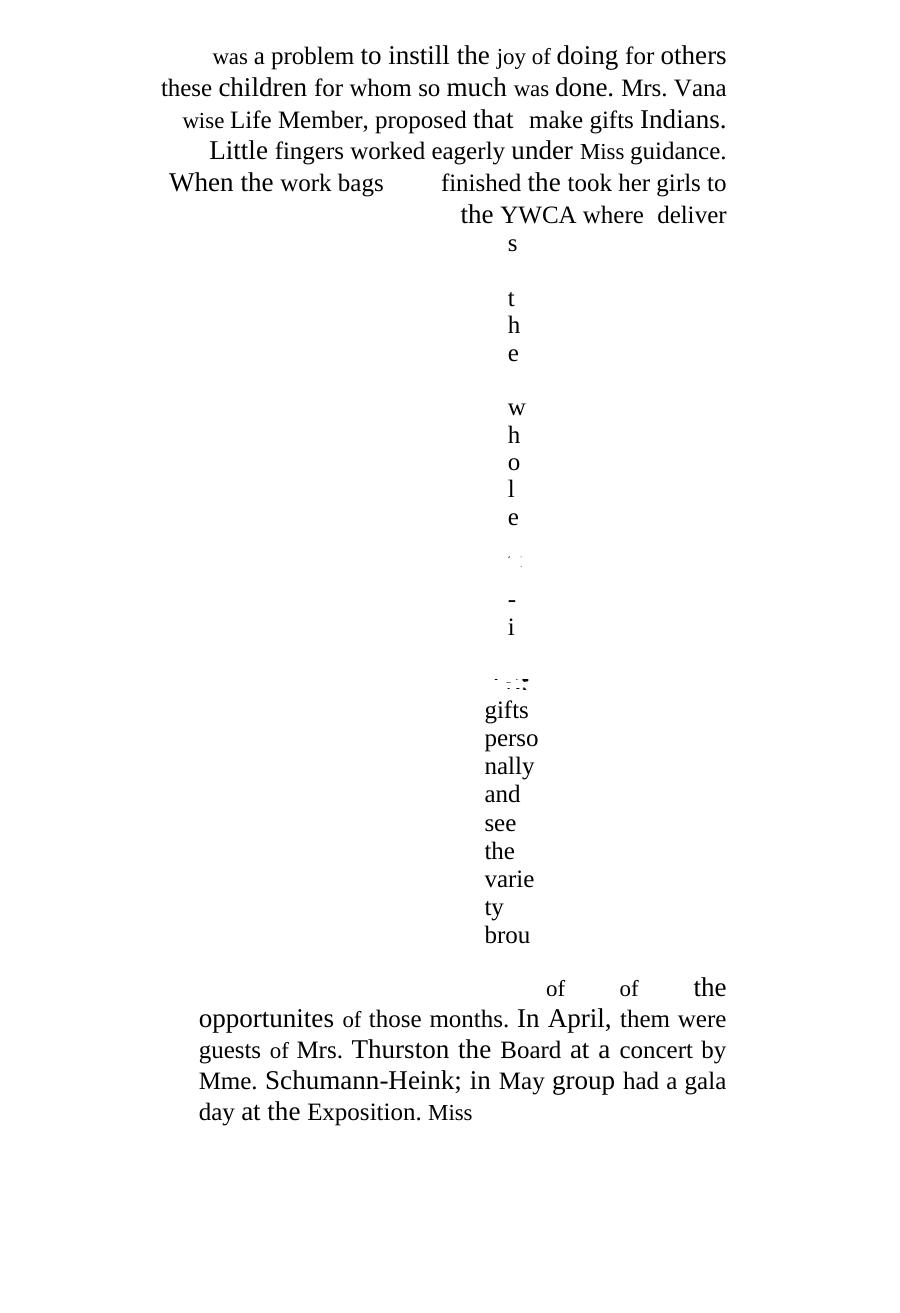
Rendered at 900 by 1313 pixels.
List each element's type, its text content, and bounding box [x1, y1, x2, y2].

picture [507, 556, 522, 567]
picture [494, 679, 529, 690]
